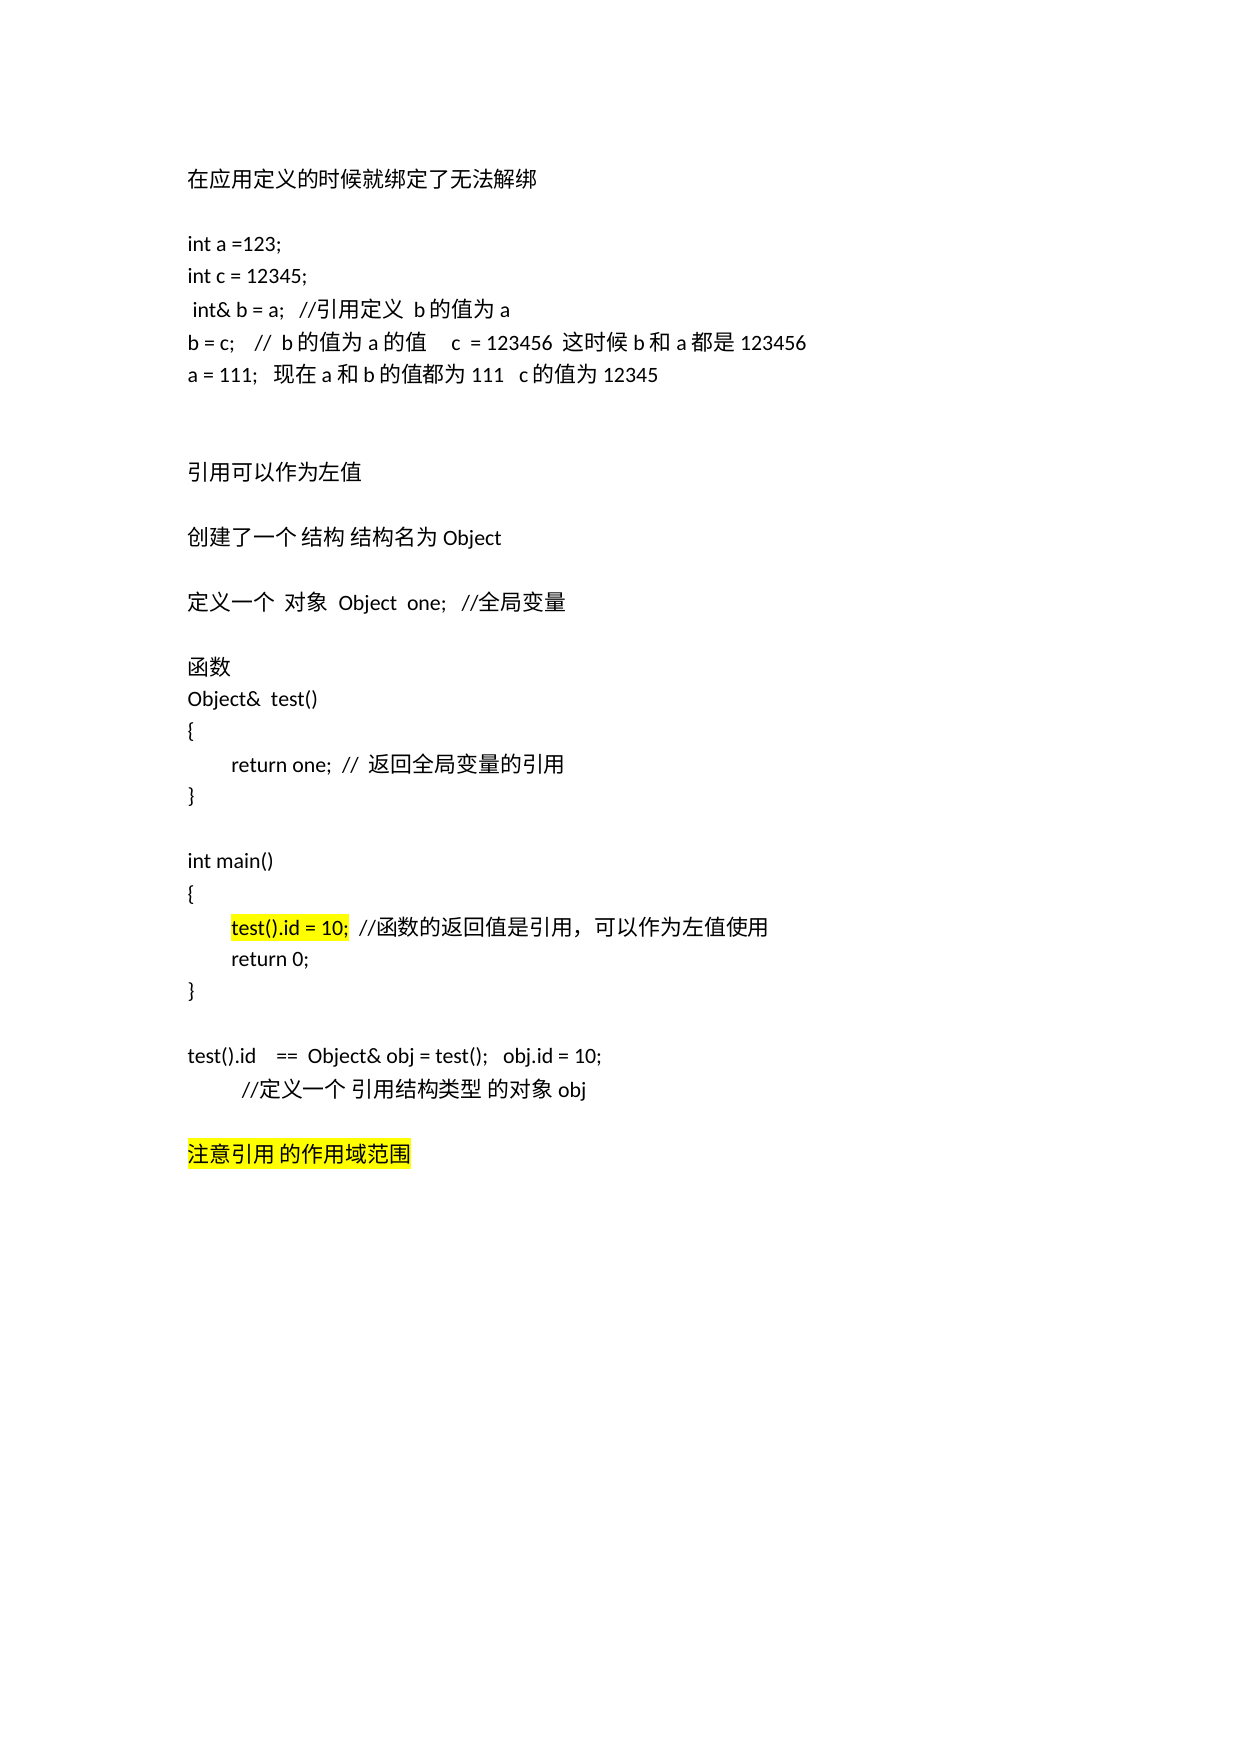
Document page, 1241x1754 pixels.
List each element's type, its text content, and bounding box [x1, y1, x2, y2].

text int c = 12345; [187, 259, 1053, 292]
text //定义一个 引用结构类型 的对象 obj [187, 1072, 1053, 1104]
text return one; // 返回全局变量的引用 [187, 747, 1053, 779]
text 注意引用 的作用域范围 [187, 1137, 1053, 1169]
text return 0; [187, 942, 1053, 974]
text int& b = a; //引用定义 b的值为a [187, 292, 1053, 324]
text 函数 [187, 649, 1053, 682]
text test().id = 10; //函数的返回值是引用，可以作为左值使用 [187, 909, 1053, 942]
text { [187, 877, 1053, 909]
text int a =123; [187, 227, 1053, 259]
text } [187, 779, 1053, 812]
text } [187, 974, 1053, 1007]
text a = 111; 现在 a 和b的值都为111 c的值为12345 [187, 357, 1053, 389]
text 创建了一个 结构 结构名为 Object [187, 519, 1053, 552]
text 在应用定义的时候就绑定了无法解绑 [187, 162, 1053, 194]
text 定义一个 对象 Object one; //全局变量 [187, 584, 1053, 617]
text Object& test() [187, 682, 1053, 714]
text { [187, 714, 1053, 747]
text b = c; // b的值为 a的值 c = 123456 这时候 b 和 a 都是123456 [187, 324, 1053, 357]
text test().id == Object& obj = test(); obj.id = 10; [187, 1039, 1053, 1072]
text int main() [187, 844, 1053, 877]
text 引用可以作为左值 [187, 454, 1053, 487]
